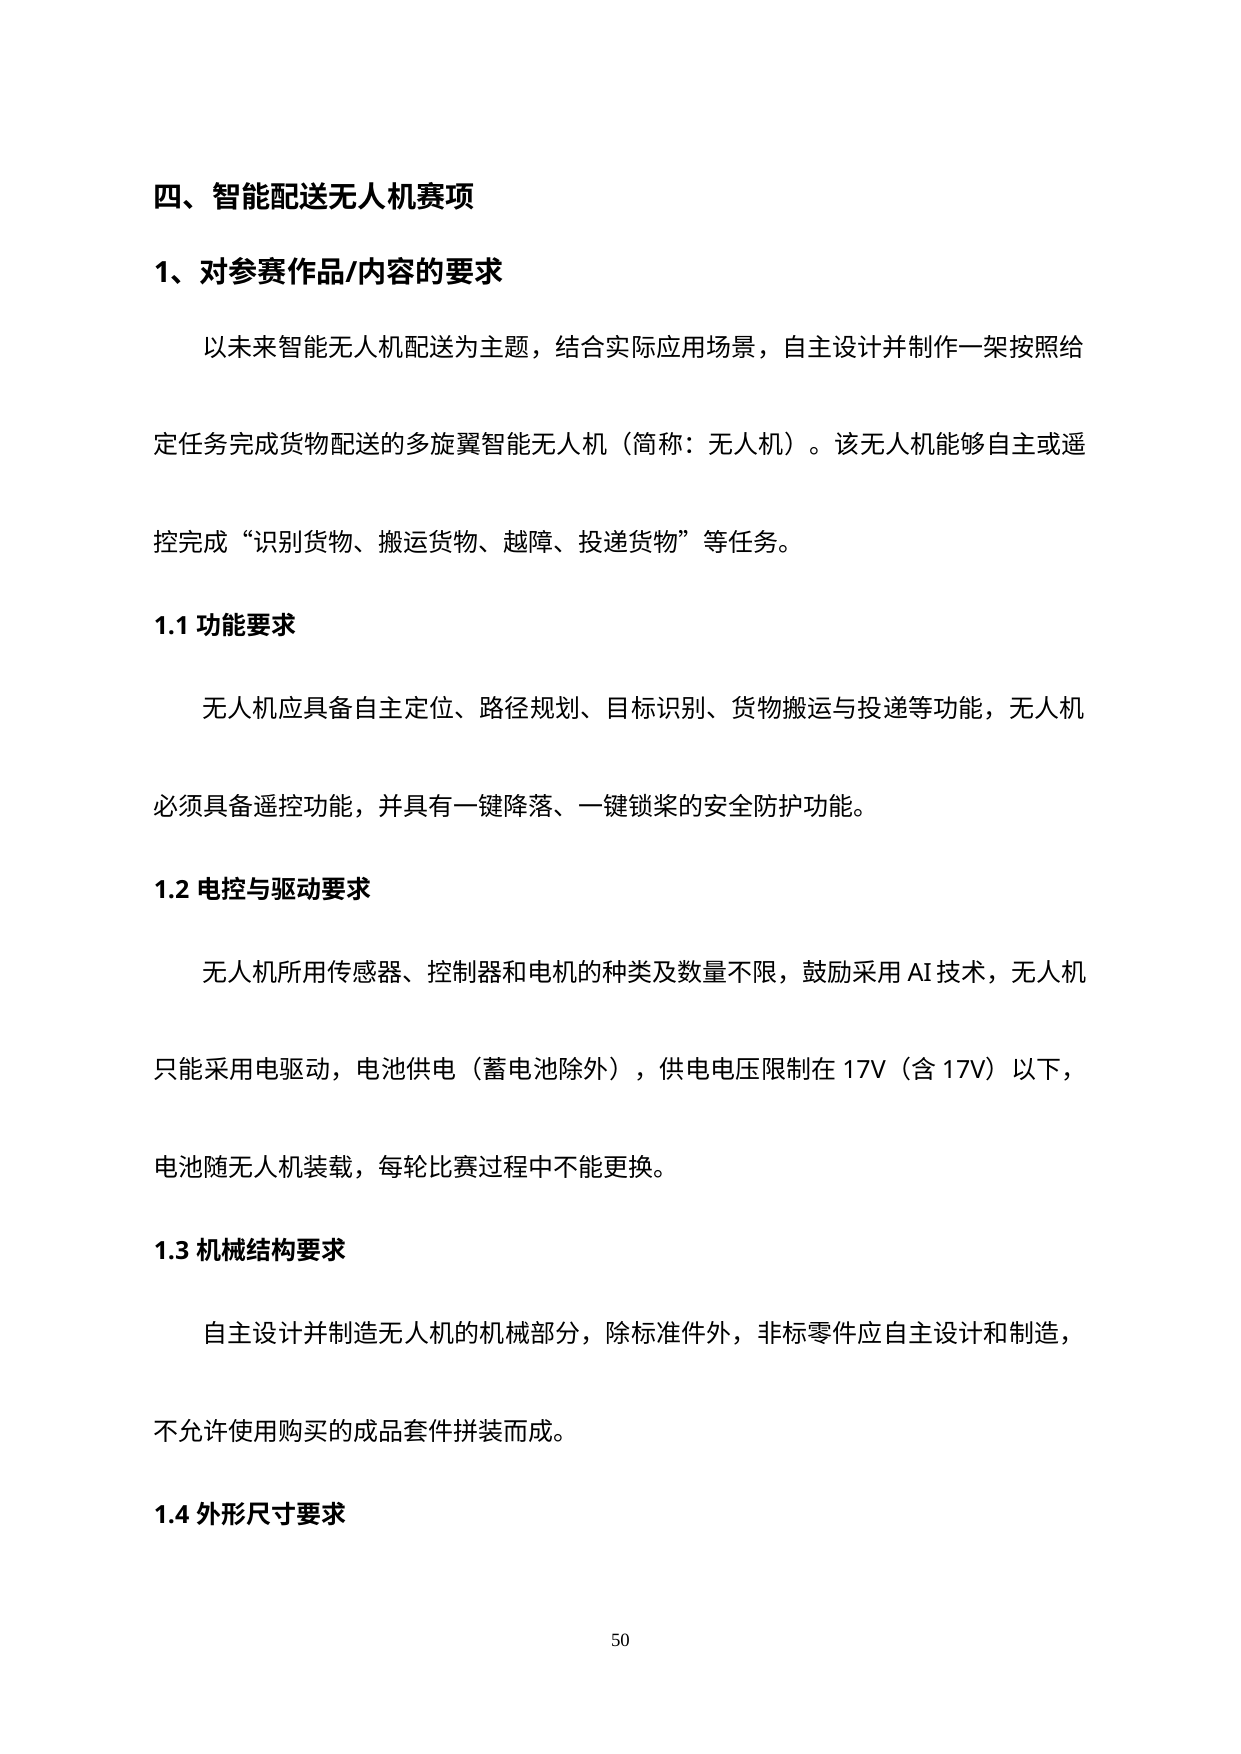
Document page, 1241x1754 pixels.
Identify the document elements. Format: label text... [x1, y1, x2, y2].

text 1.1 功能要求 [153, 591, 1087, 656]
text 1.2 电控与驱动要求 [153, 855, 1087, 920]
text 无人机所用传感器、控制器和电机的种类及数量不限，鼓励采用AI技术，无人机只能采用电驱动，电池供电（蓄电池除外），供电电压限制在17V（含17V）以下，电池随无人机装载，每轮比赛过程中不能更换。 [153, 938, 1087, 1198]
text 自主设计并制造无人机的机械部分，除标准件外，非标零件应自主设计和制造，不允许使用购买的成品套件拼装而成。 [153, 1299, 1087, 1462]
text 1、对参赛作品/内容的要求 [153, 237, 1087, 302]
text 四、智能配送无人机赛项 [153, 162, 1087, 227]
text 1.4 外形尺寸要求 [153, 1480, 1087, 1545]
text 无人机应具备自主定位、路径规划、目标识别、货物搬运与投递等功能，无人机必须具备遥控功能，并具有一键降落、一键锁桨的安全防护功能。 [153, 674, 1087, 837]
text 以未来智能无人机配送为主题，结合实际应用场景，自主设计并制作一架按照给定任务完成货物配送的多旋翼智能无人机（简称：无人机）。该无人机能够自主或遥控完成“识别货物、搬运货物、越障、投递货物”等任务。 [153, 313, 1087, 573]
text 1.3 机械结构要求 [153, 1216, 1087, 1281]
